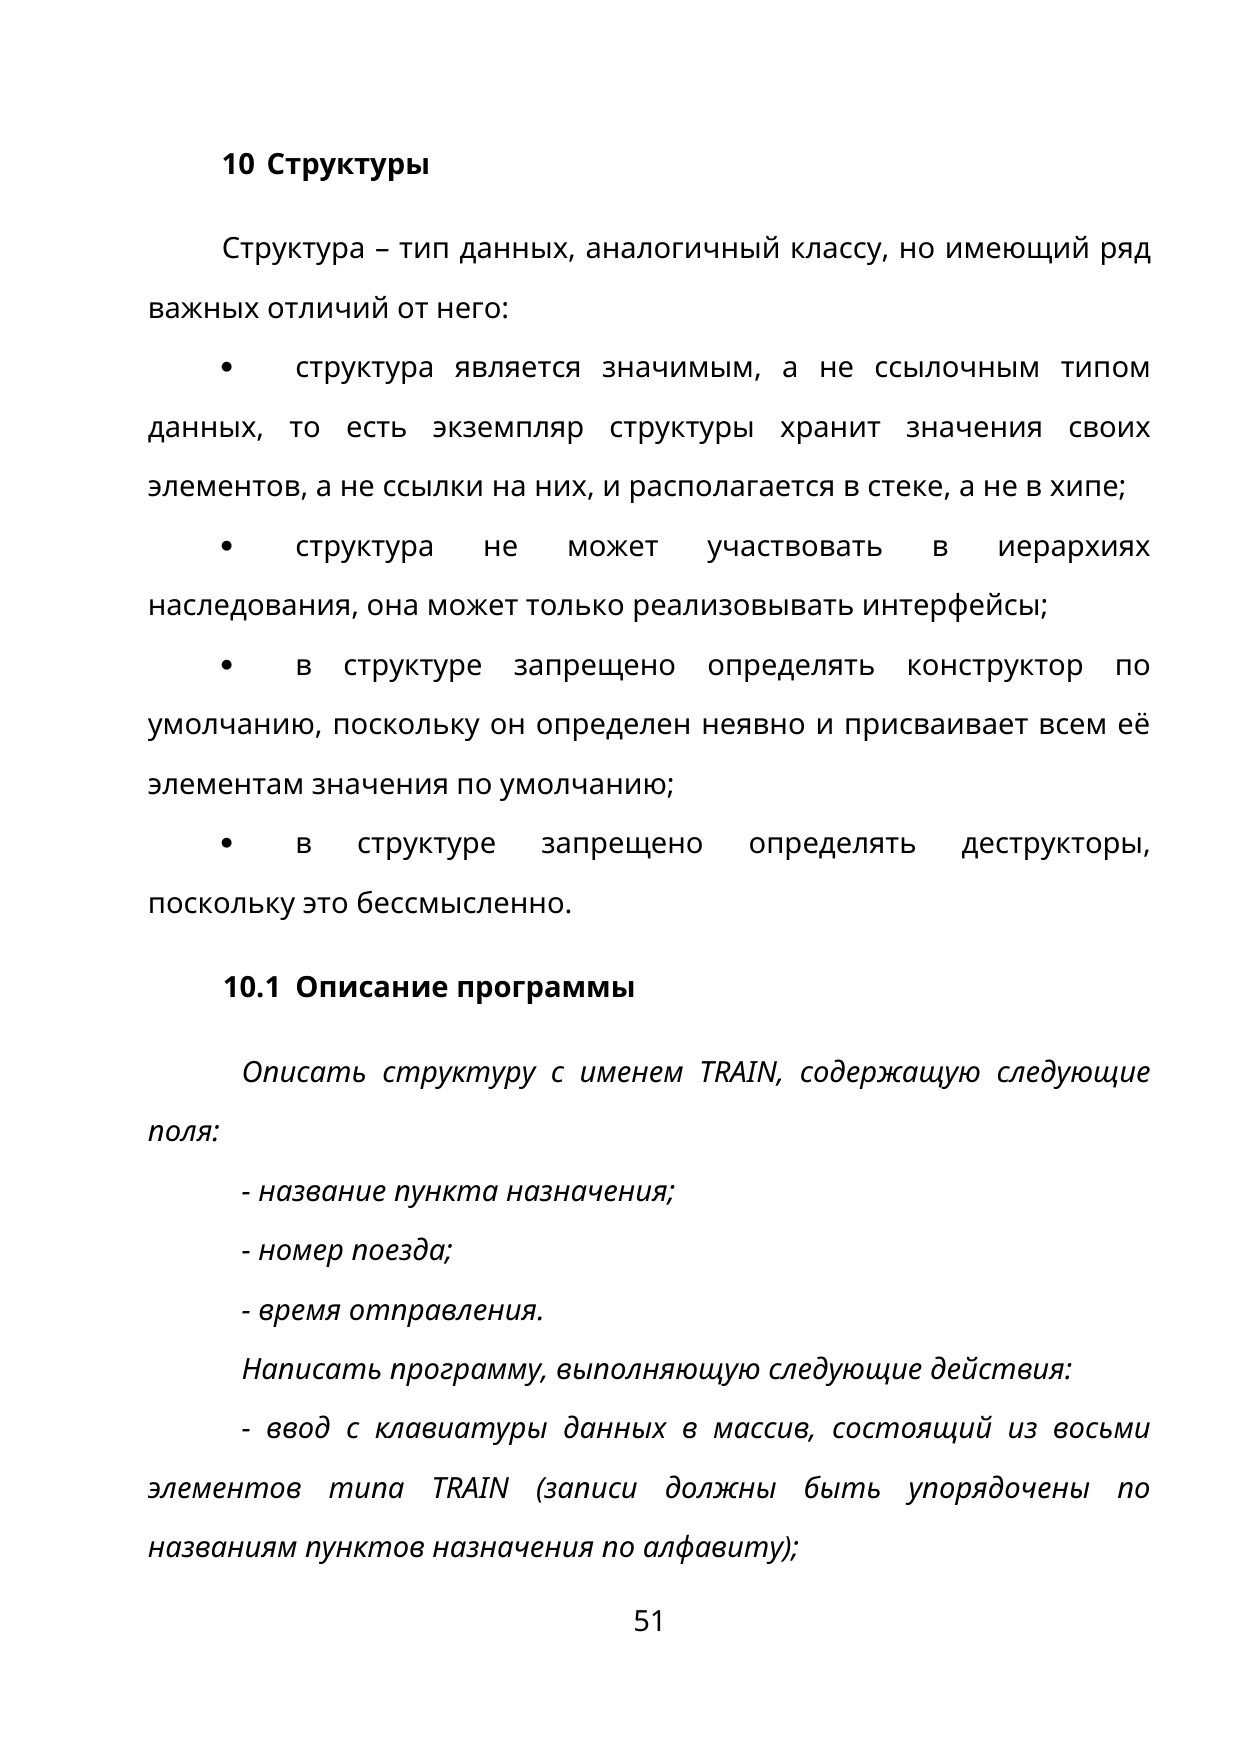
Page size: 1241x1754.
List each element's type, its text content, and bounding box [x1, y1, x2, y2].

list структура является значимым, а не ссылочным типом данных, то есть экземпляр структуры хранит значения своих элементов, а не ссылки на них, и располагается в стеке, а не в хипе; [148, 347, 1152, 505]
text Описать структуру с именем TRAIN, содержащую следующие поля: [148, 1051, 1152, 1150]
list в структуре запрещено определять деструкторы, поскольку это бессмысленно. [148, 822, 1152, 922]
text - ввод с клавиатуры данных в массив, состоящий из восьми элементов типа TRAIN (записи должны быть упорядочены по названиям пунктов назначения по алфавиту); [148, 1408, 1152, 1566]
text Структура – тип данных, аналогичный классу, но имеющий ряд важных отличий от него: [148, 228, 1152, 327]
text Написать программу, выполняющую следующие действия: [148, 1348, 1152, 1388]
text - номер поезда; [148, 1229, 1152, 1269]
subtitle Структуры [221, 143, 1152, 183]
list в структуре запрещено определять конструктор по умолчанию, поскольку он определен неявно и присваивает всем её элементам значения по умолчанию; [148, 644, 1152, 803]
list структура не может участвовать в иерархиях наследования, она может только реализовывать интерфейсы; [148, 525, 1152, 624]
subtitle Описание программы [148, 966, 1152, 1006]
text - время отправления. [148, 1289, 1152, 1328]
text - название пункта назначения; [148, 1170, 1152, 1209]
